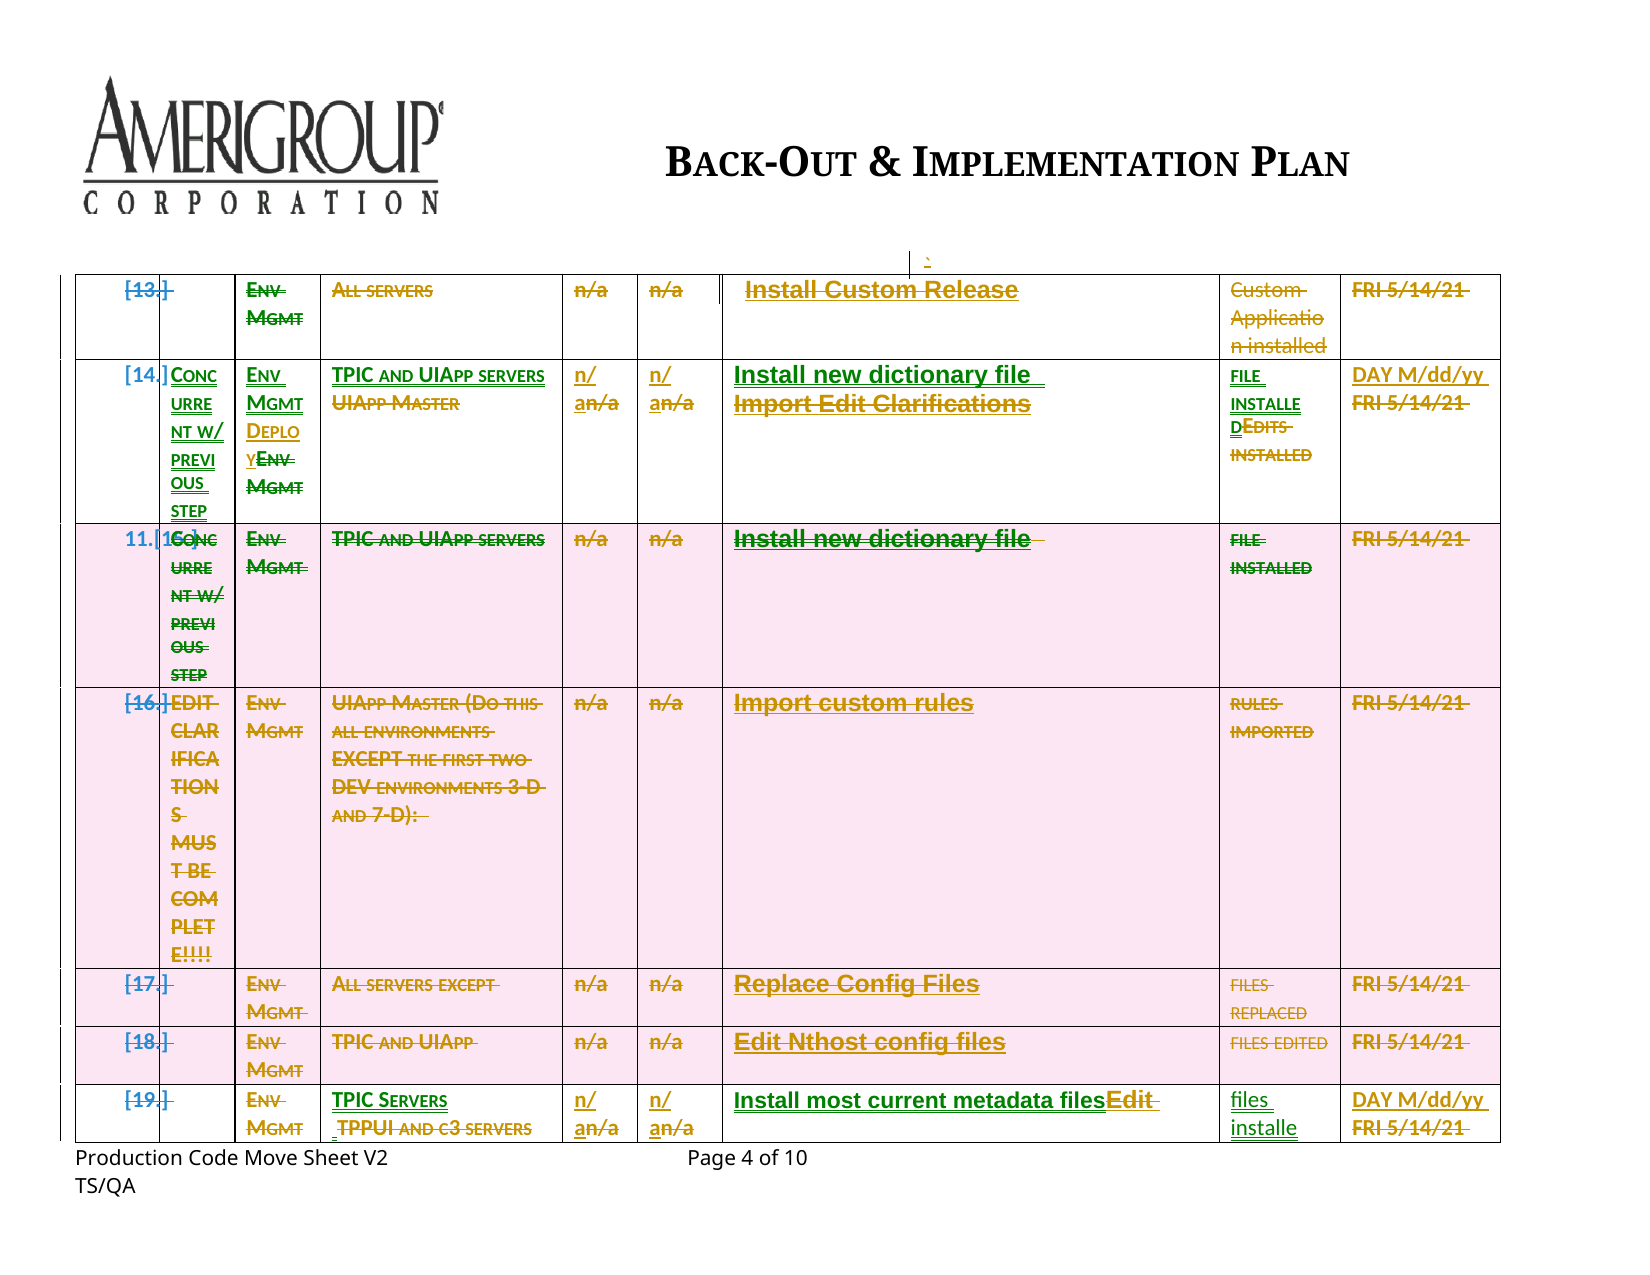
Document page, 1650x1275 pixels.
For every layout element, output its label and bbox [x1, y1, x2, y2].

table_cell [76, 1085, 159, 1142]
table_cell [160, 360, 234, 523]
table_cell [1220, 360, 1340, 523]
table_cell [321, 360, 562, 523]
table_cell [723, 360, 1219, 523]
table_cell [76, 360, 159, 523]
table_cell [723, 1085, 1219, 1142]
table_cell [1220, 275, 1340, 359]
table_cell [638, 1085, 722, 1142]
table_cell [1341, 275, 1500, 359]
table_cell [236, 360, 320, 523]
table_cell [1220, 1085, 1340, 1142]
table_cell [236, 275, 320, 359]
table_cell [321, 1085, 562, 1142]
table_cell [160, 1085, 234, 1142]
table_cell [76, 275, 159, 359]
table_cell [638, 275, 722, 359]
table_cell [1341, 1085, 1500, 1142]
table_cell [563, 1085, 637, 1142]
table_cell [723, 275, 1219, 359]
table_cell [563, 275, 637, 359]
table_cell [321, 275, 562, 359]
table_cell [1341, 360, 1500, 523]
table_cell [563, 360, 637, 523]
table_cell [638, 360, 722, 523]
table_cell [236, 1085, 320, 1142]
table_cell [160, 275, 234, 359]
